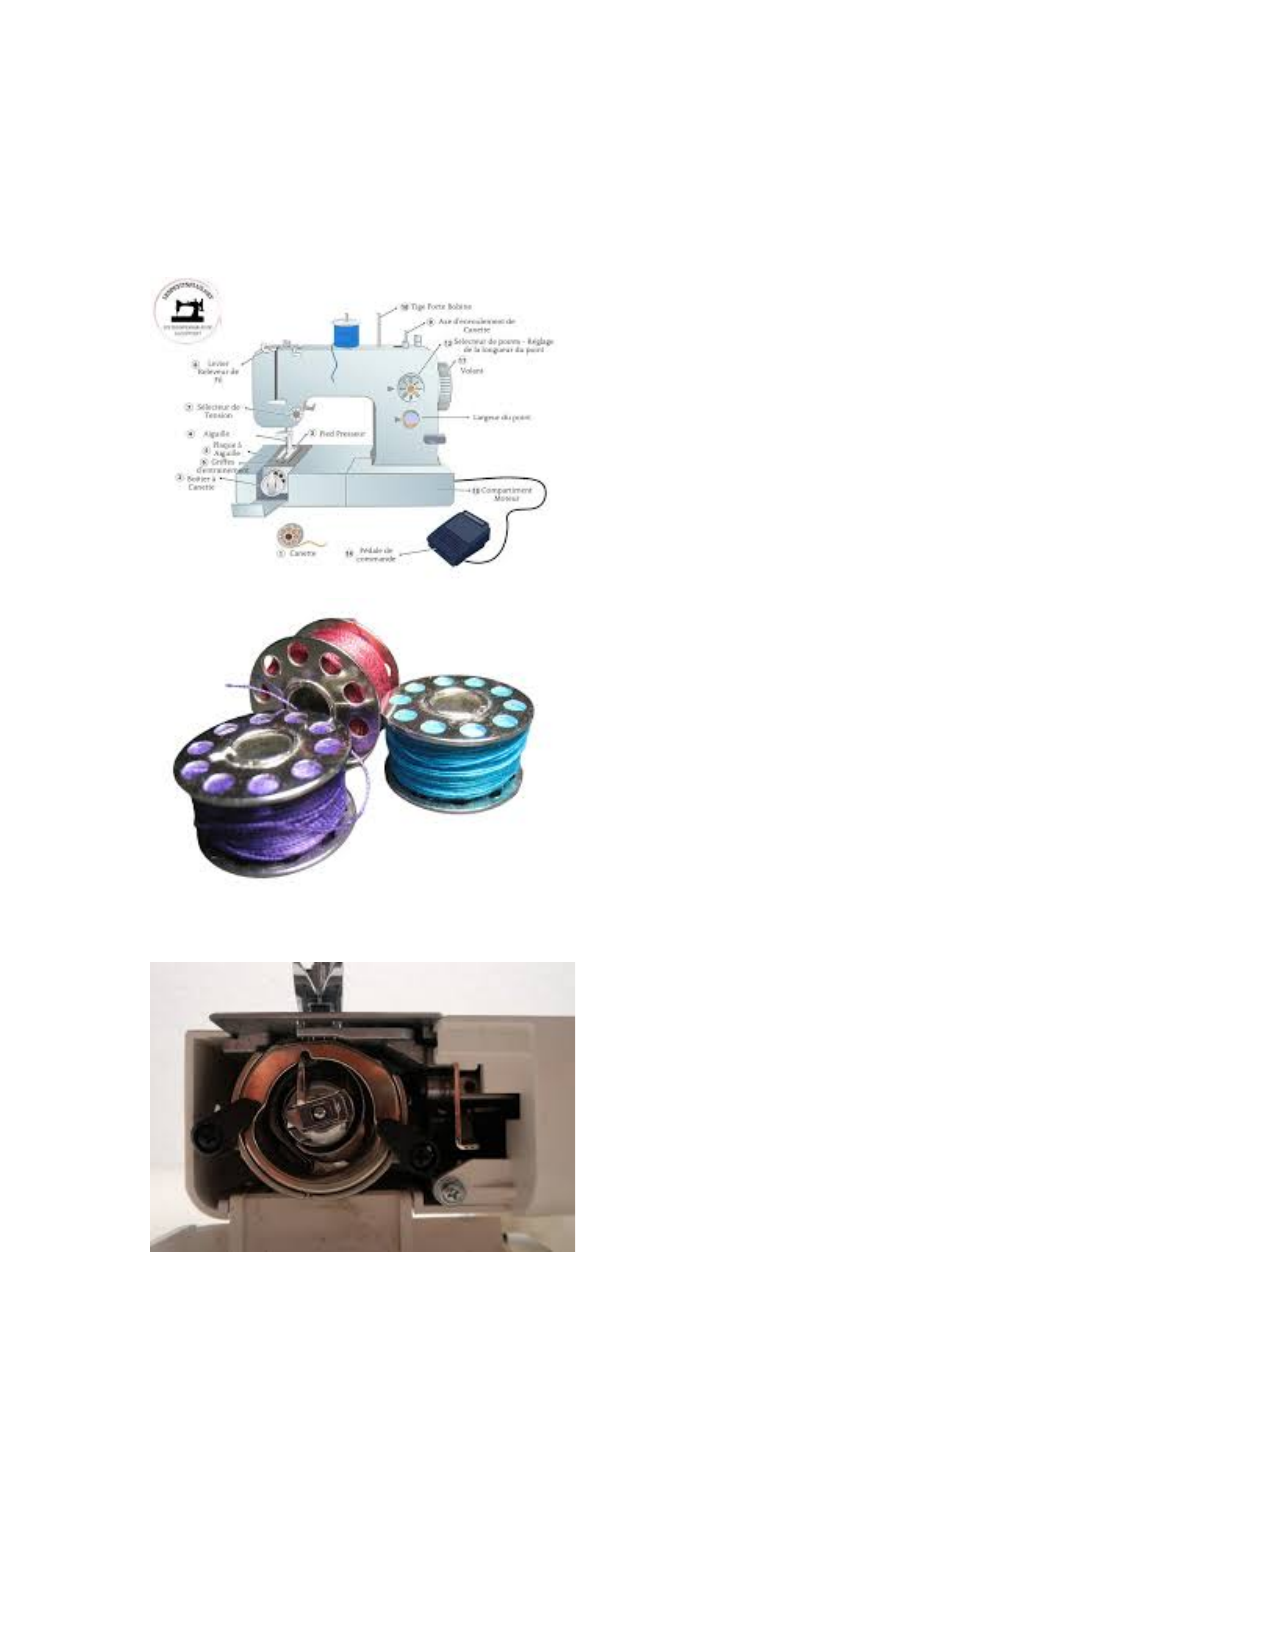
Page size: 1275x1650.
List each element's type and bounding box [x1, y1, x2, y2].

picture [150, 598, 557, 902]
picture [150, 962, 575, 1252]
picture [150, 277, 558, 580]
